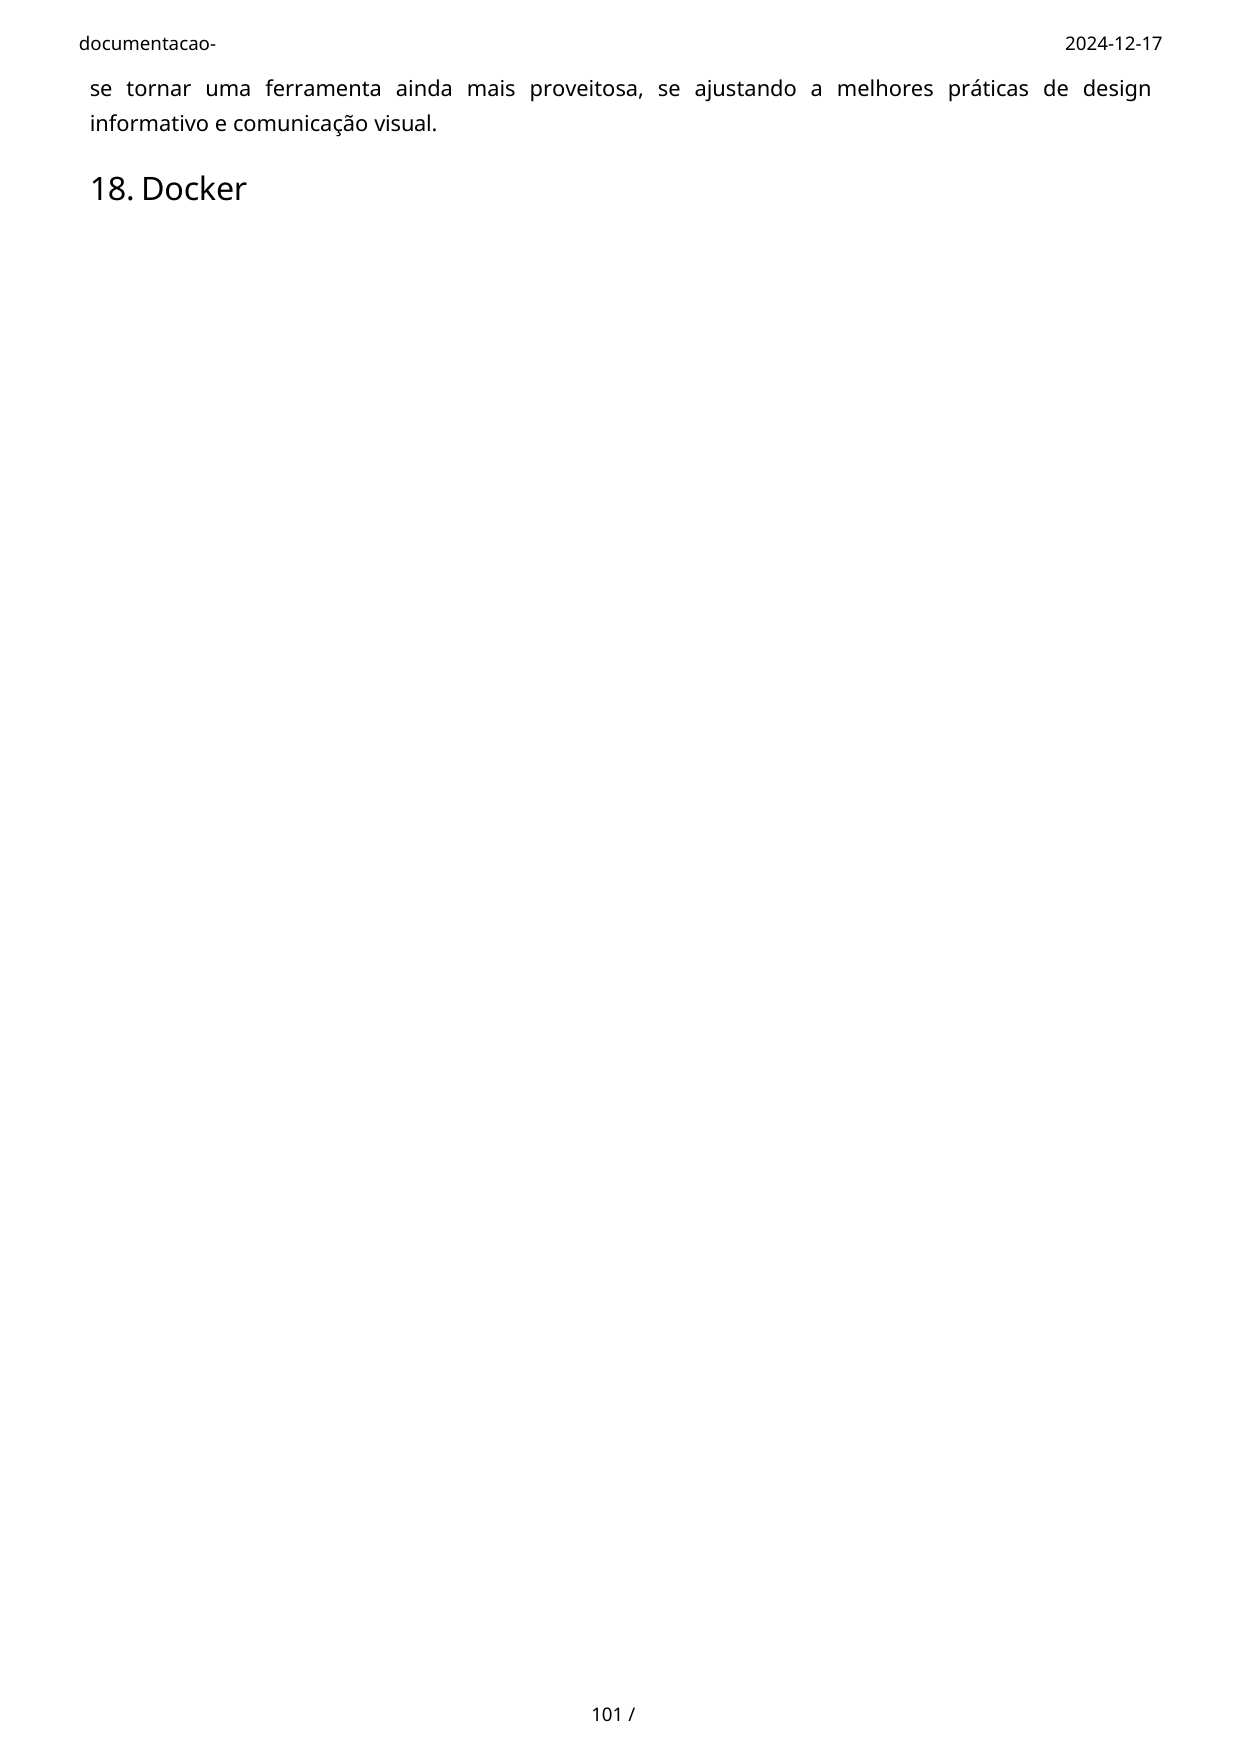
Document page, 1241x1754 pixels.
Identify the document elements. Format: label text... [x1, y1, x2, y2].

subtitle Docker [89, 166, 1166, 210]
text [89, 73, 1153, 137]
